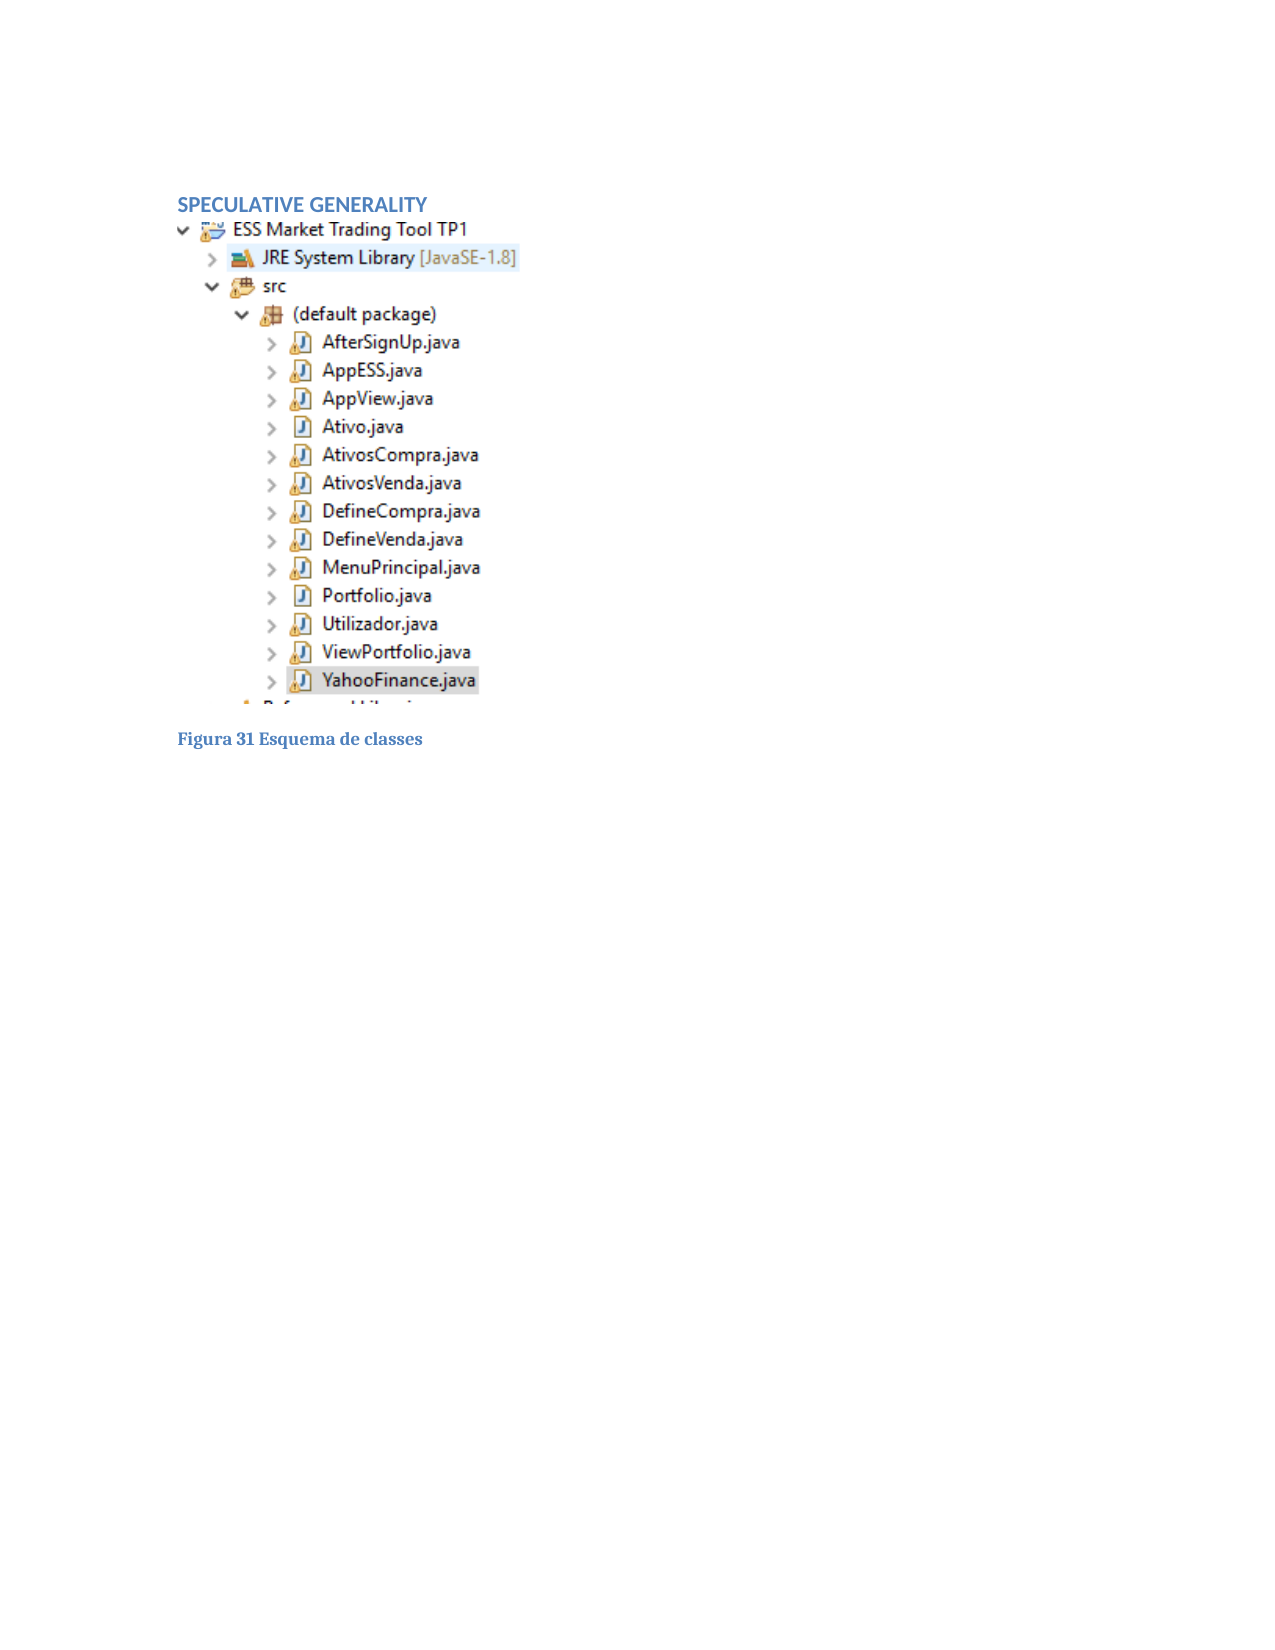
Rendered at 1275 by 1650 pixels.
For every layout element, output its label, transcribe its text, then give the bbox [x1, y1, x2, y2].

picture [177, 222, 545, 704]
subtitle SPECULATIVE GENERALITY [177, 190, 1098, 218]
text Figura 31 Esquema de classes [177, 728, 1098, 750]
